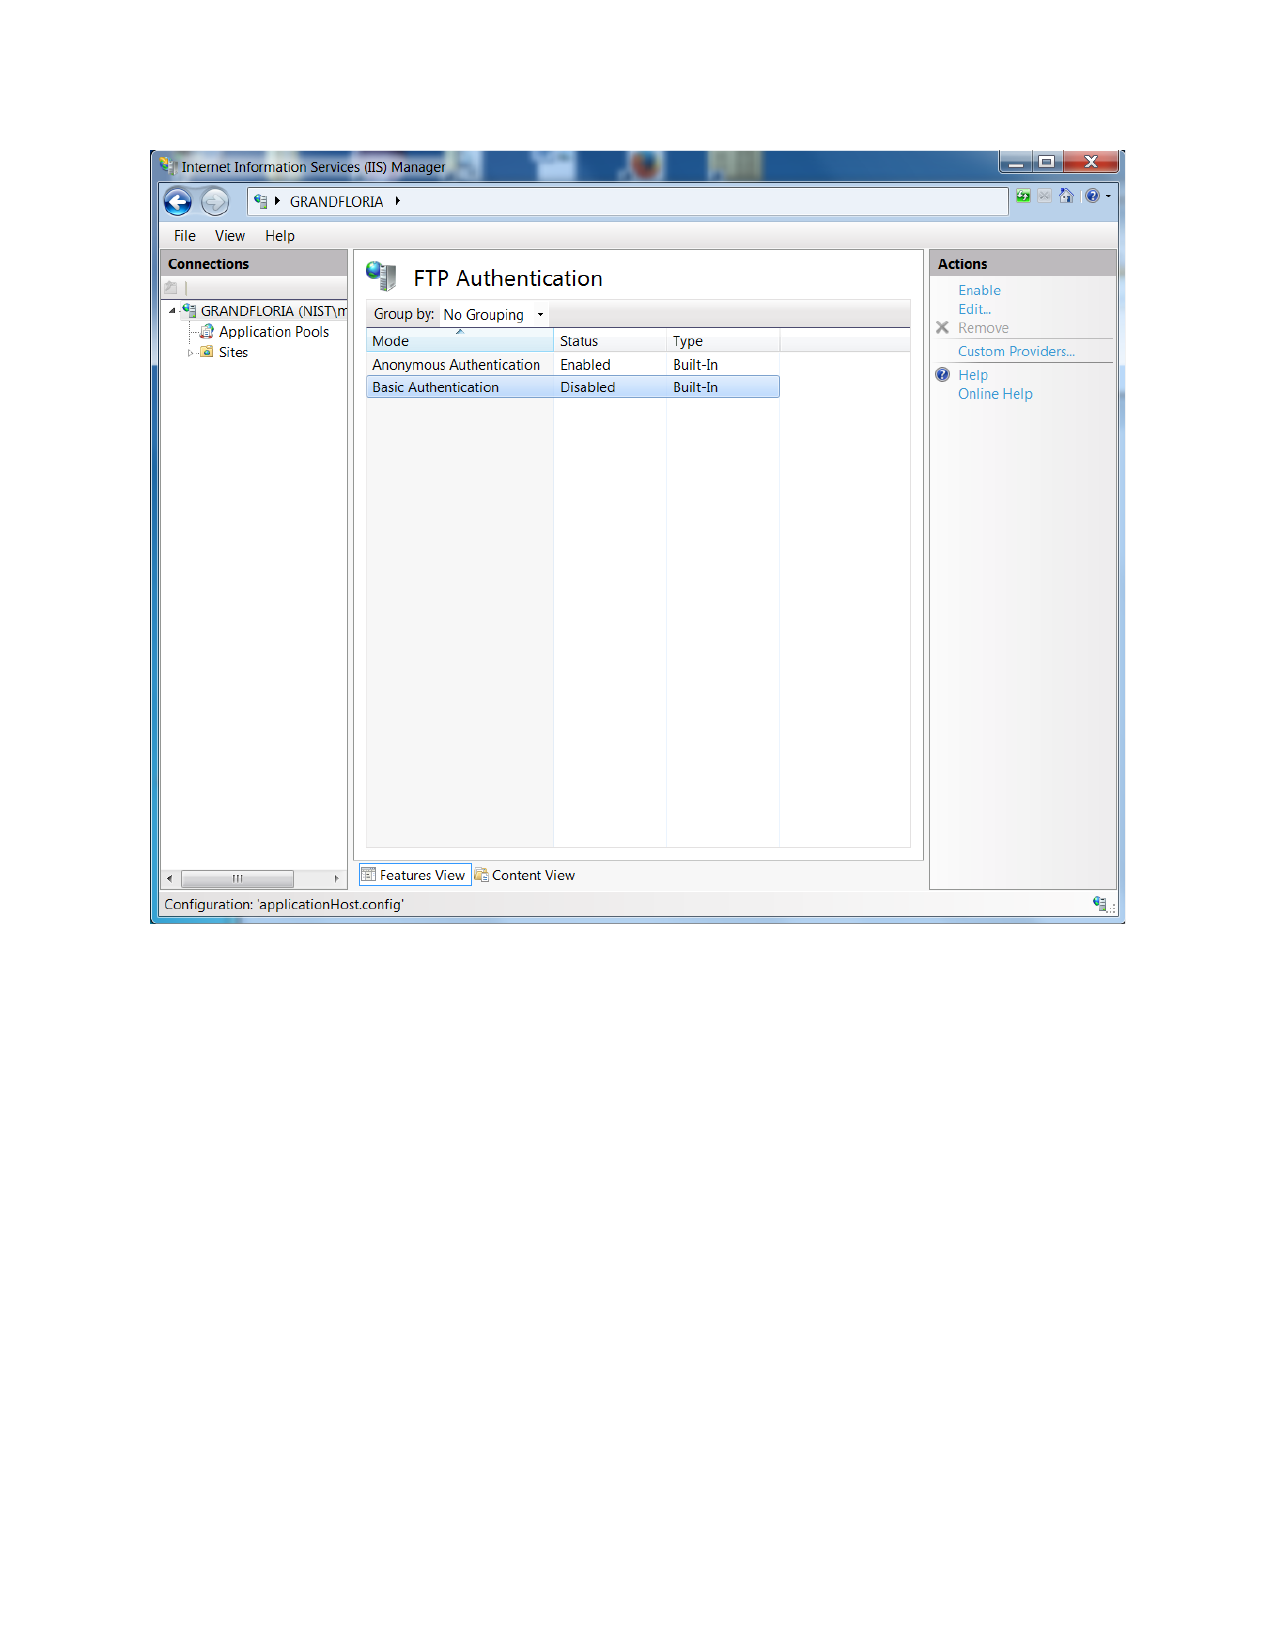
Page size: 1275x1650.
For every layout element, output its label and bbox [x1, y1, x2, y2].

picture [150, 150, 1125, 924]
